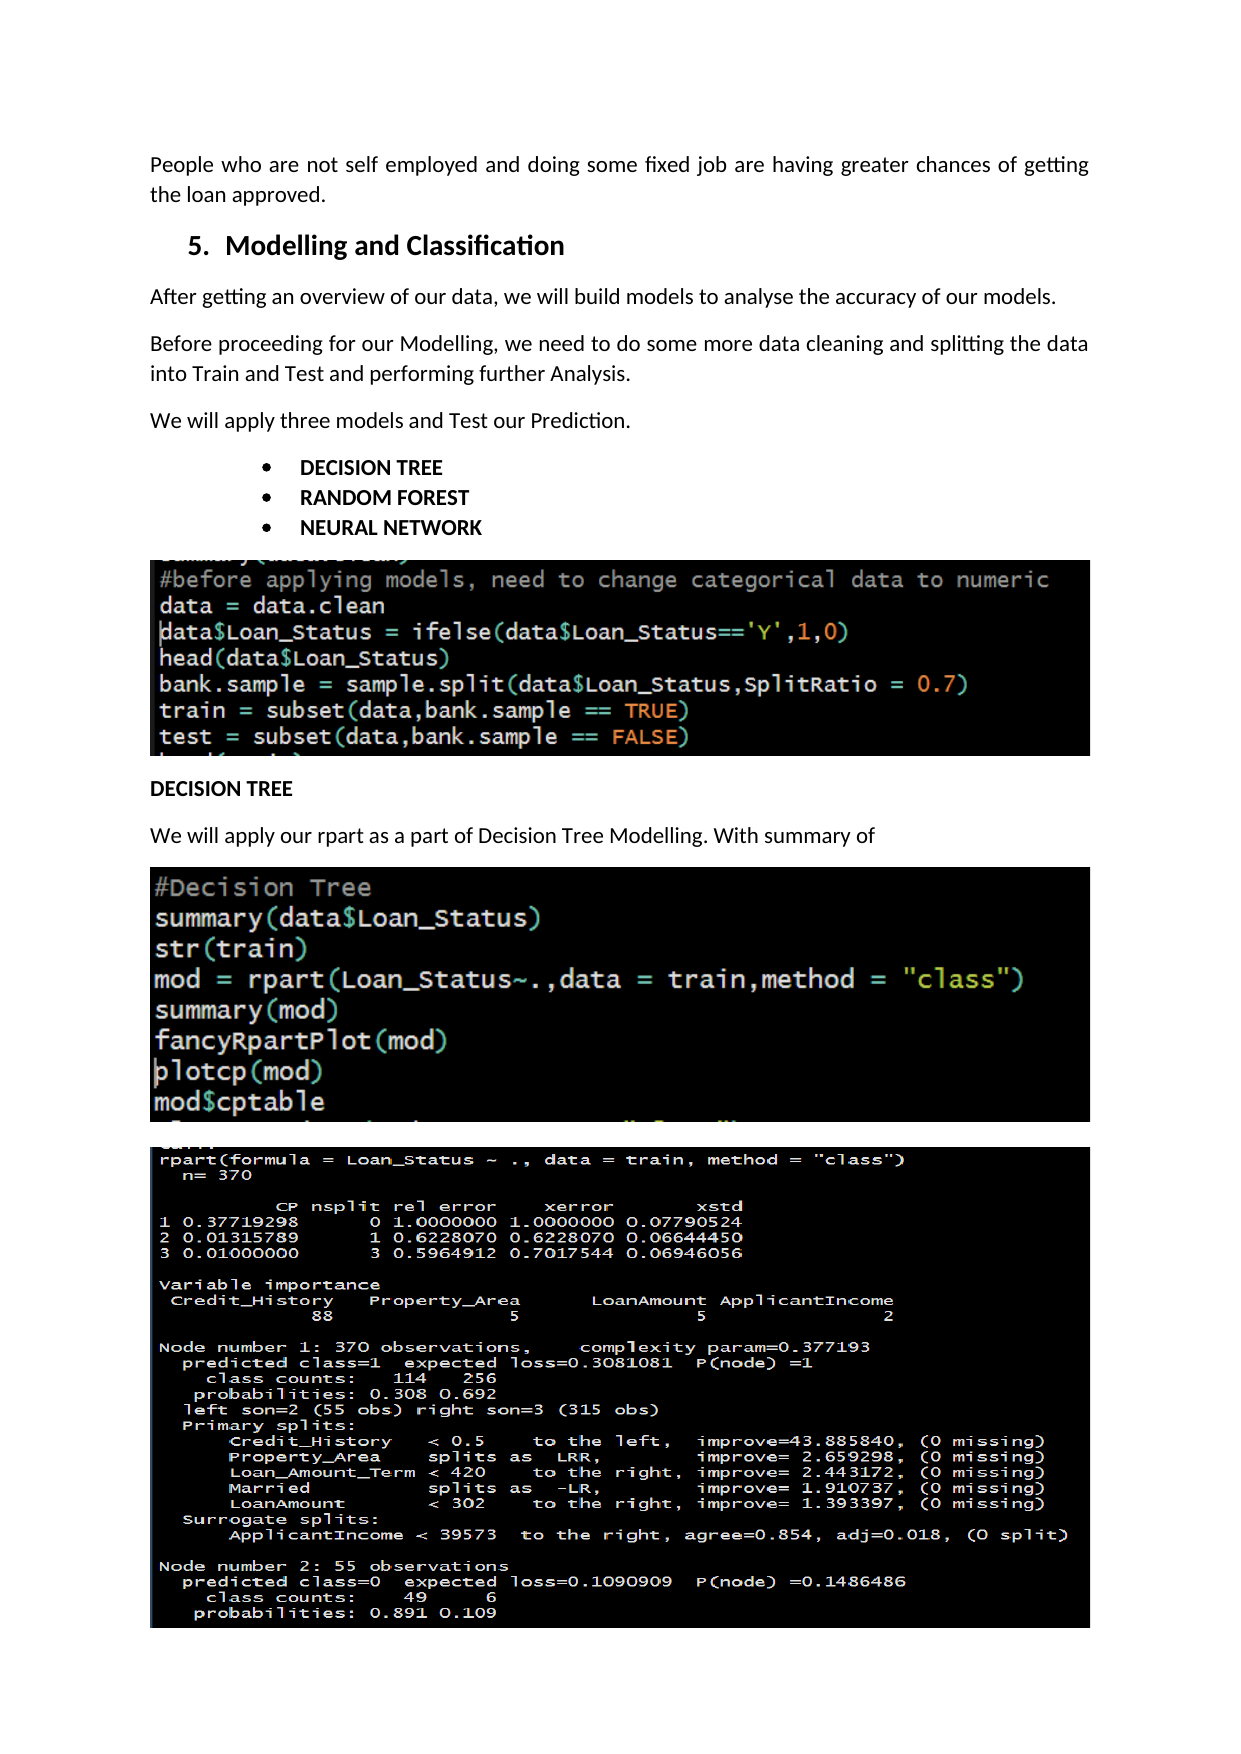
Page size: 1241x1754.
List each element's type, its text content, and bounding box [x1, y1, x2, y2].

picture [150, 560, 1091, 756]
picture [150, 867, 1091, 1122]
text Before proceeding for our Modelling, we need to do some more data cleaning and splitting the data into Train and Test and performing further Analysis. [150, 329, 1090, 387]
text We will apply three models and Test our Prediction. [150, 406, 1090, 434]
text After getting an overview of our data, we will build models to analyse the accuracy of our models. [150, 282, 1090, 310]
list Modelling and Classification [187, 227, 1090, 263]
list NEURAL NETWORK [262, 513, 1090, 541]
picture [150, 1147, 1091, 1628]
list RANDOM FOREST [262, 483, 1090, 511]
list DECISION TREE [262, 453, 1090, 481]
text We will apply our rpart as a part of Decision Tree Modelling. With summary of [150, 821, 1090, 849]
text DECISION TREE [150, 774, 1090, 802]
text People who are not self employed and doing some fixed job are having greater chances of getting the loan approved. [150, 150, 1090, 208]
